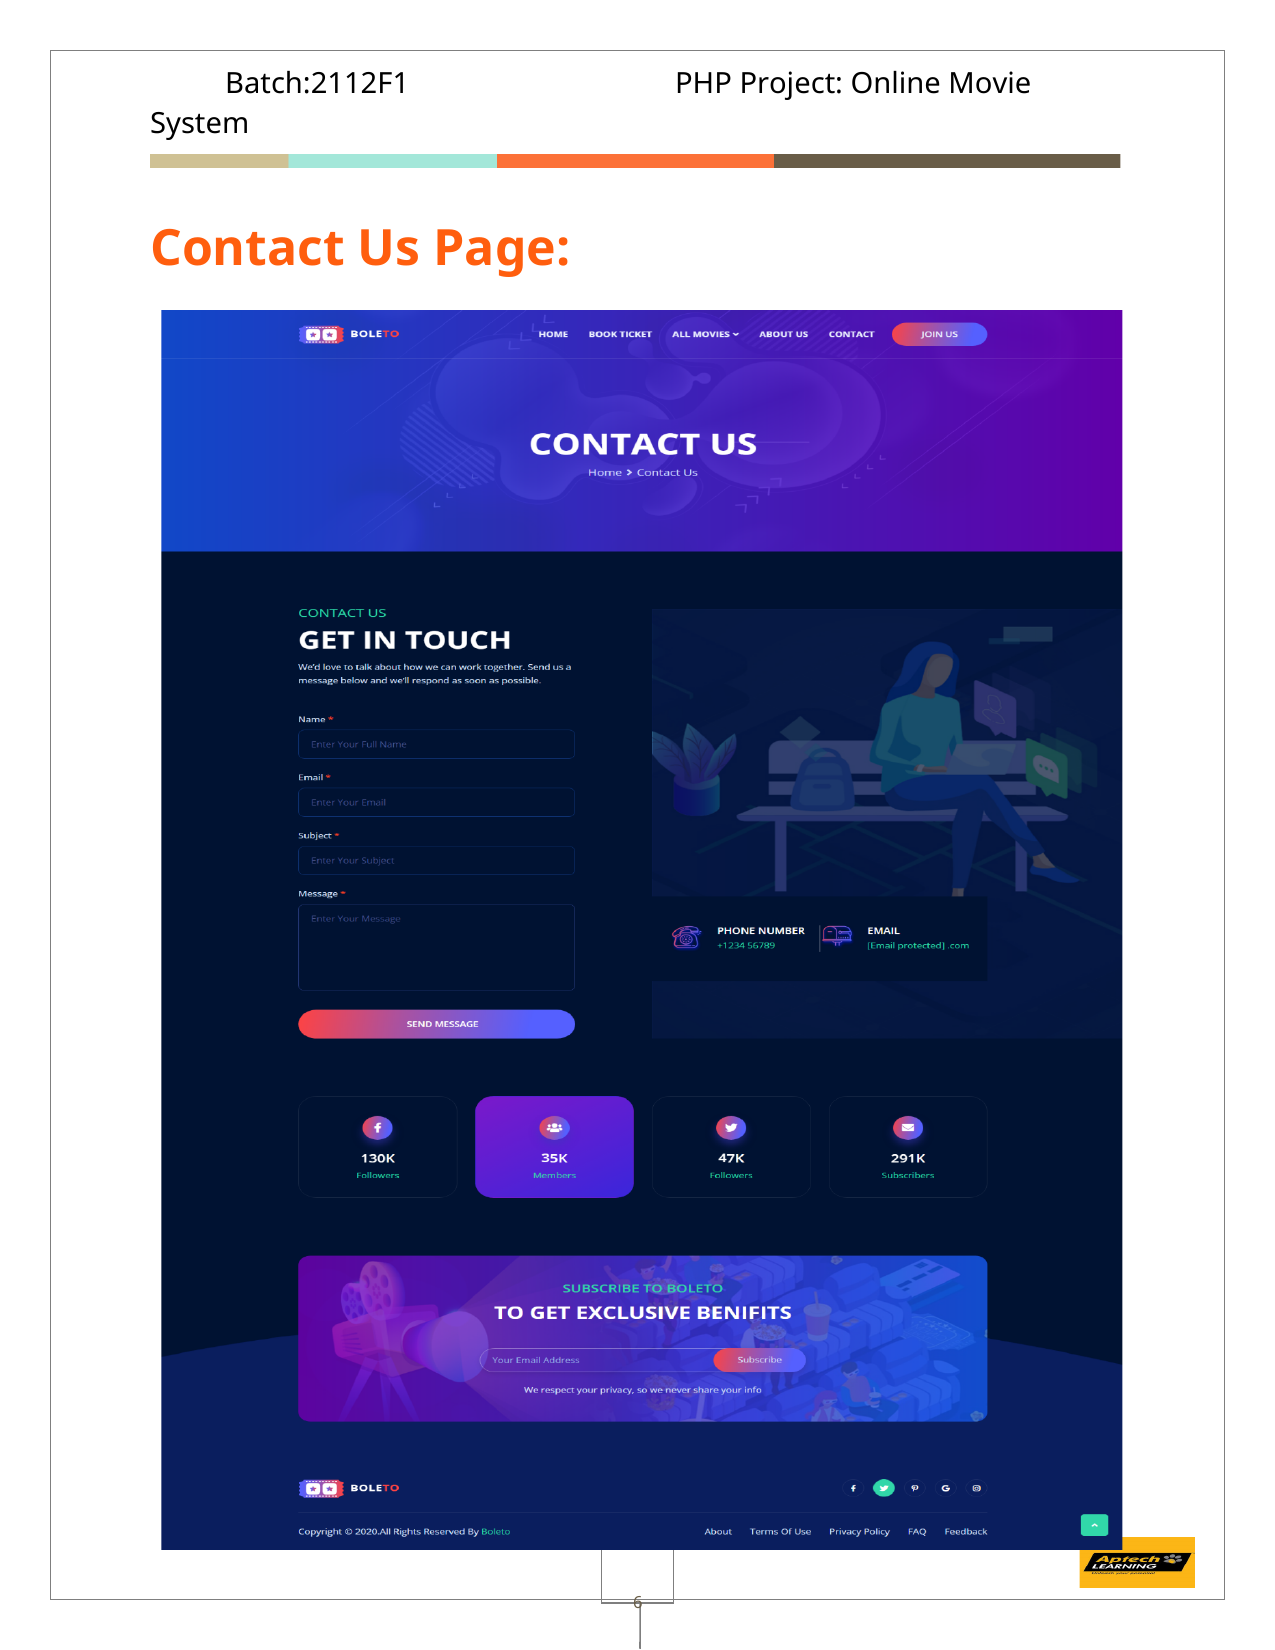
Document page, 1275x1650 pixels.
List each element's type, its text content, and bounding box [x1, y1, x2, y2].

picture [159, 310, 1195, 1588]
picture [150, 154, 1121, 168]
subtitle Contact Us Page: [150, 212, 1125, 280]
